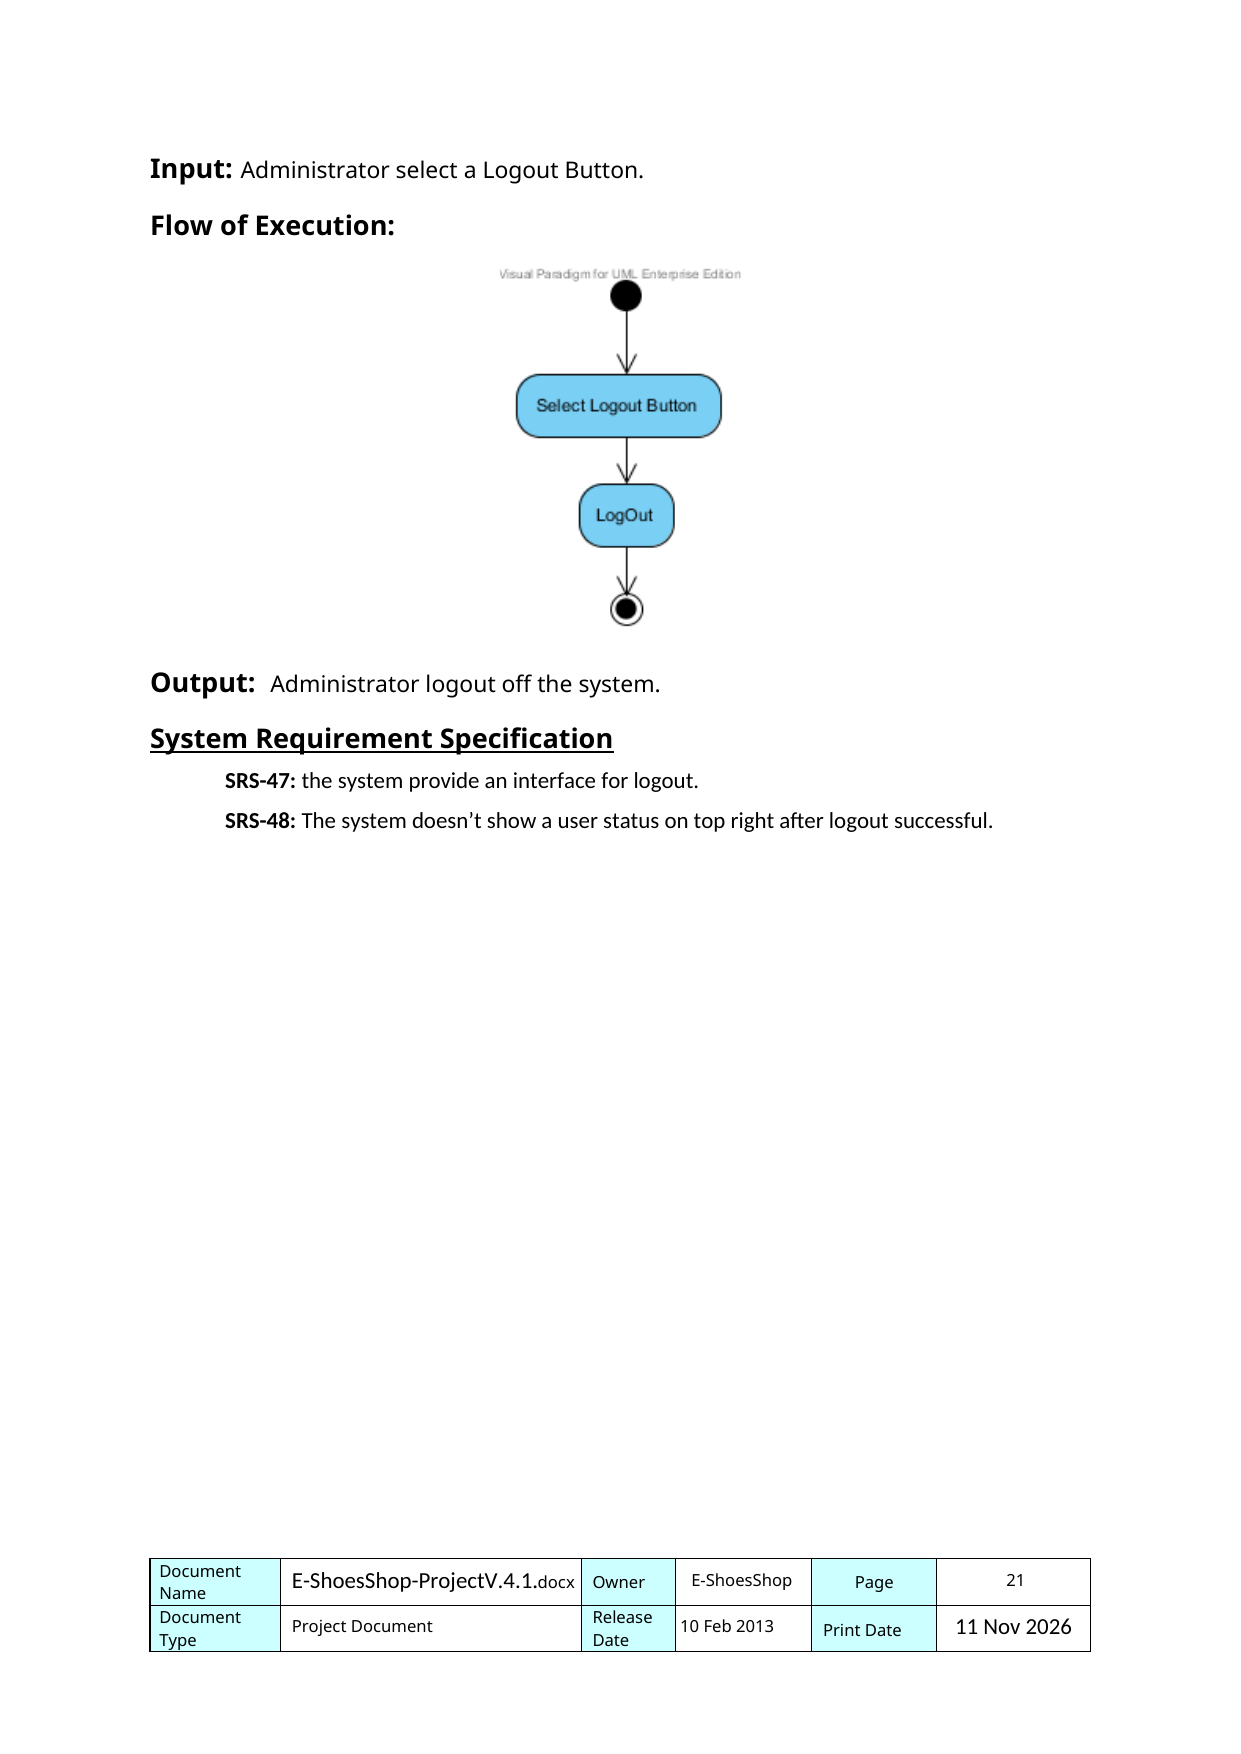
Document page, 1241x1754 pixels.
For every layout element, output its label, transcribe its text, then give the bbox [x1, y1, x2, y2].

text Output: Administrator logout off the system. [150, 663, 1090, 700]
text System Requirement Specification SRS-47: the system provide an interface for logout. SRS-48: The system doesn’t show a user status on top right after logout successful. [150, 720, 1090, 867]
text Input: Administrator select a Logout Button. [150, 150, 1090, 187]
picture [499, 263, 741, 645]
text Flow of Execution: [150, 207, 1090, 243]
